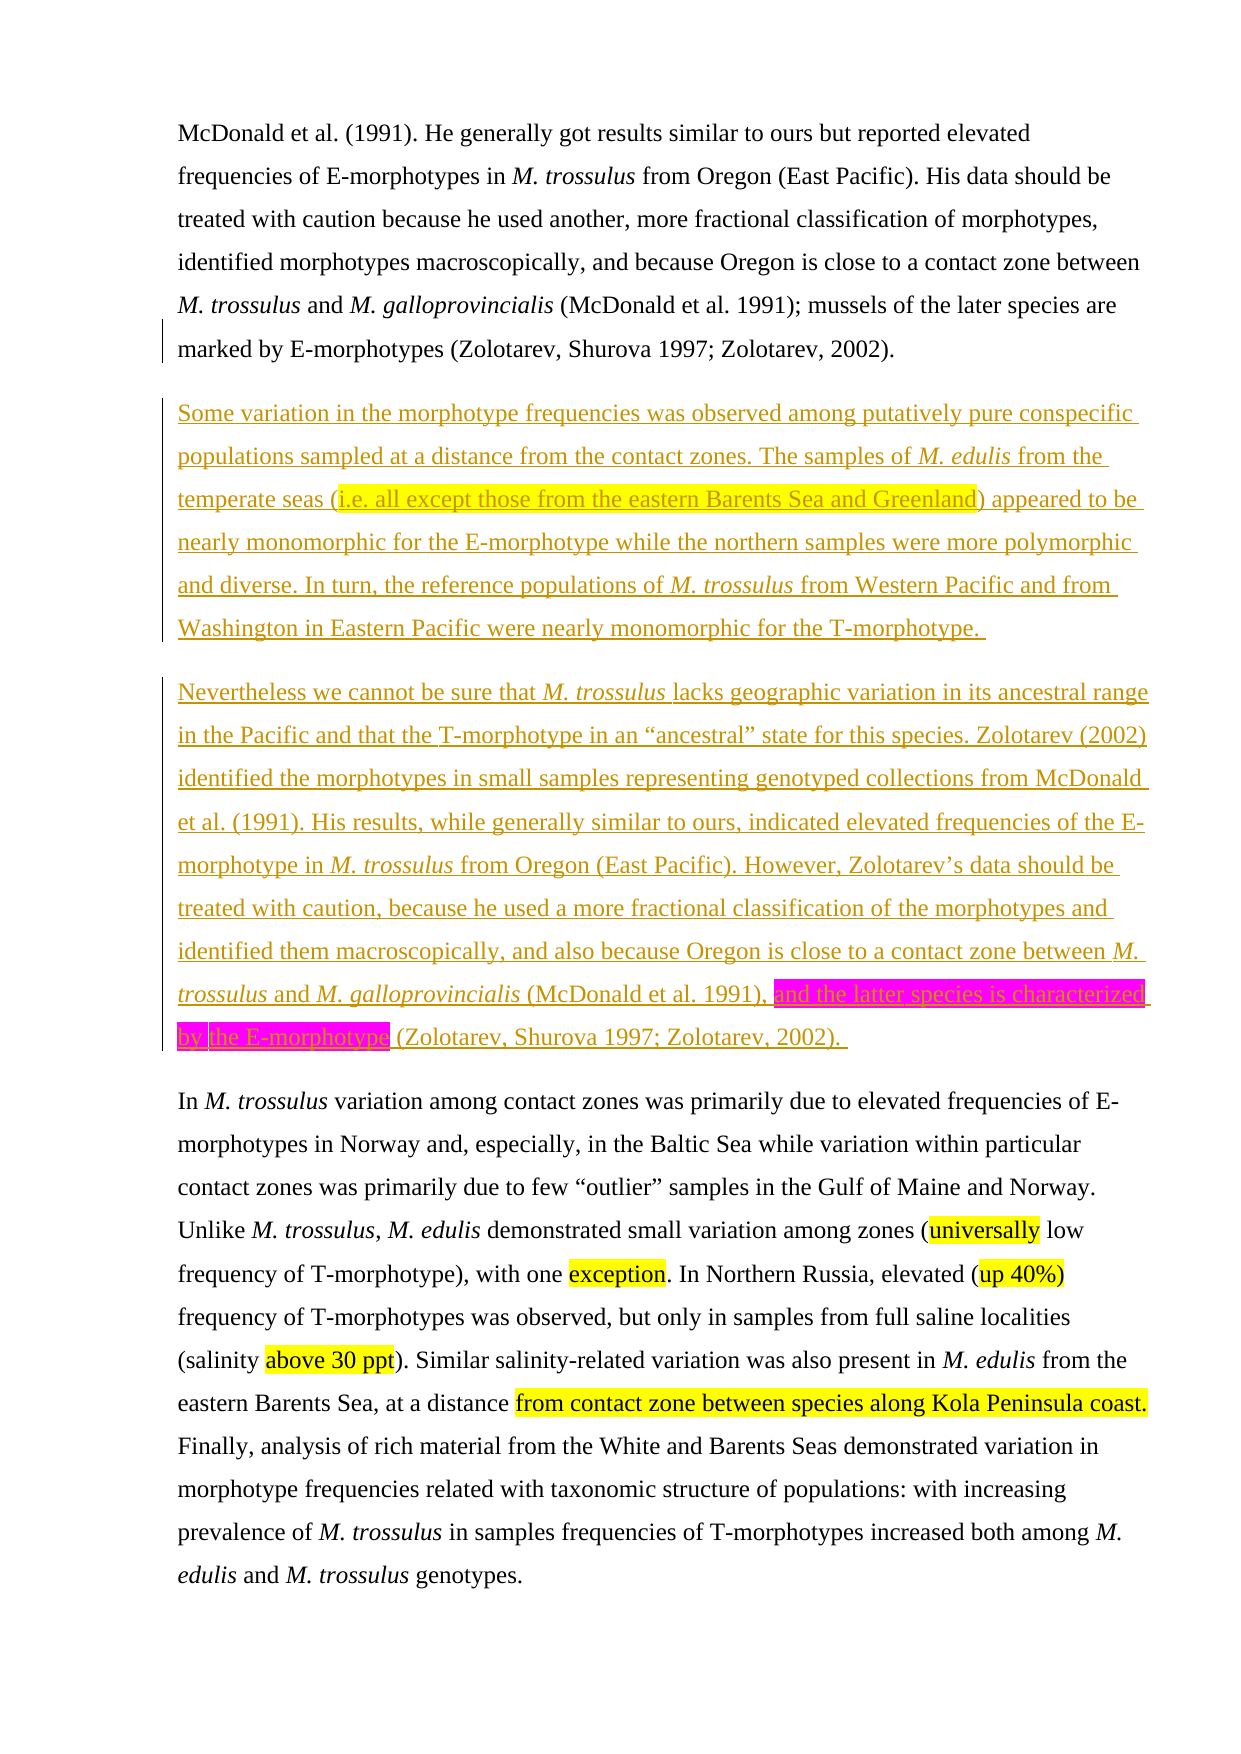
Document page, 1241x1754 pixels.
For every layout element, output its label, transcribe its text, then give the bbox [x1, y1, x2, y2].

text In M. trossulus variation among contact zones was primarily due to elevated frequencies of E-morphotypes in Norway and, especially, in the Baltic Sea while variation within particular contact zones was primarily due to few “outlier” samples in the Gulf of Maine and Norway. Unlike M. trossulus, M. edulis demonstrated small variation among zones (universally low frequency of T-morphotype), with one exception. In Northern Russia, elevated (up 40%) frequency of T-morphotypes was observed, but only in samples from full saline localities (salinity above 30 ppt). Similar salinity-related variation was also present in M. edulis from the eastern Barents Sea, at a distance from contact zone between species along Kola Peninsula coast. Finally, analysis of rich material from the White and Barents Seas demonstrated variation in morphotype frequencies related with taxonomic structure of populations: with increasing prevalence of M. trossulus in samples frequencies of T-morphotypes increased both among M. edulis and M. trossulus genotypes. [177, 1086, 1152, 1589]
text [177, 118, 1152, 362]
